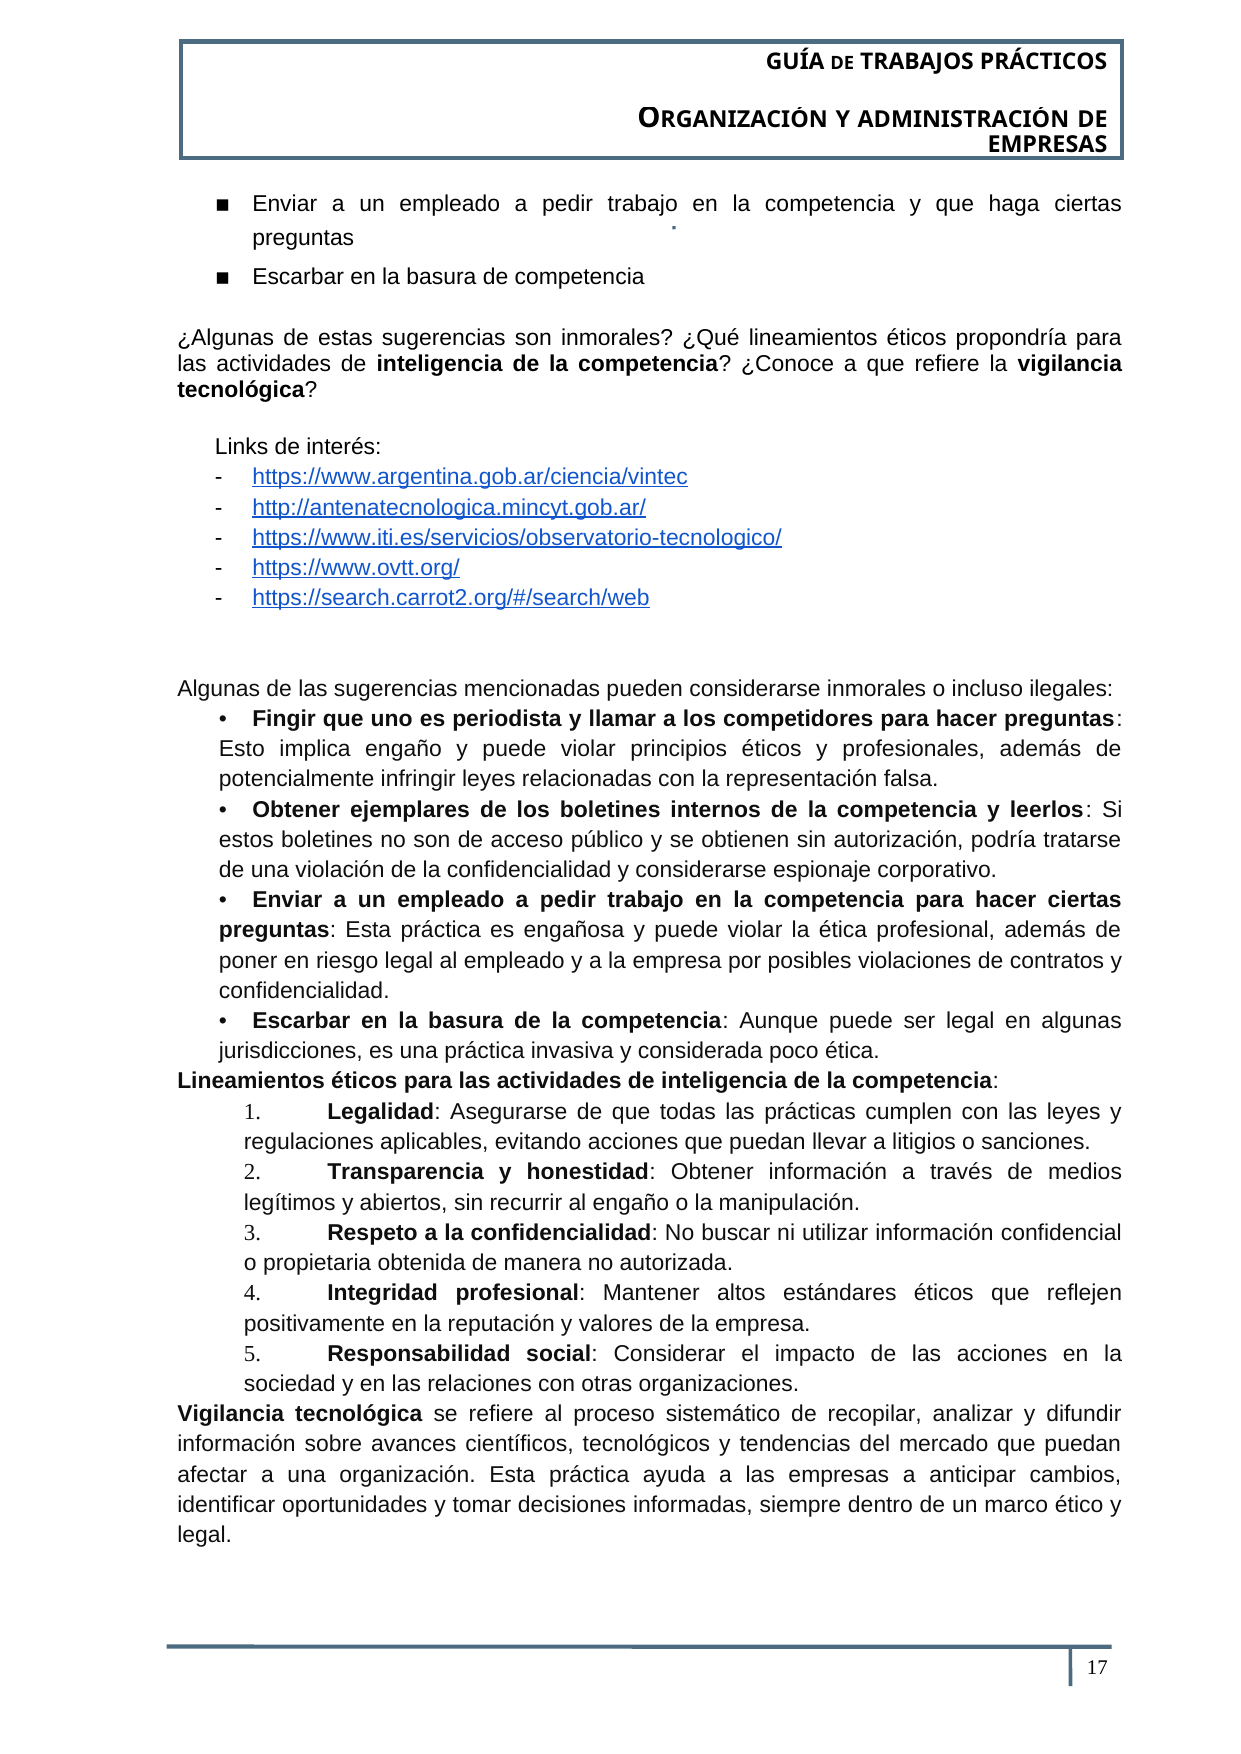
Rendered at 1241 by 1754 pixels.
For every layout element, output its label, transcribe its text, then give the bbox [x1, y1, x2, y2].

list Escarbar en la basura de competencia [214, 250, 1122, 297]
text 3. Respeto a la confidencialidad: No buscar ni utilizar información confidencial o propietaria obtenida de manera no autorizada. [210, 1219, 1122, 1275]
text • Enviar a un empleado a pedir trabajo en la competencia para hacer ciertas preguntas: Esta práctica es engañosa y puede violar la ética profesional, además de poner en riesgo legal al empleado y a la empresa por posibles violaciones de contratos y confidencialidad. [198, 886, 1122, 1003]
text • Fingir que uno es periodista y llamar a los competidores para hacer preguntas: Esto implica engaño y puede violar principios éticos y profesionales, además de potencialmente infringir leyes relacionadas con la representación falsa. [198, 705, 1122, 792]
text Algunas de las sugerencias mencionadas pueden considerarse inmorales o incluso ilegales: [177, 675, 1122, 701]
list Enviar a un empleado a pedir trabajo en la competencia y que haga ciertas preguntas [214, 177, 1122, 250]
text ¿Algunas de estas sugerencias son inmorales? ¿Qué lineamientos éticos propondría para las actividades de inteligencia de la competencia? ¿Conoce a que refiere la vigilancia tecnológica? [177, 324, 1122, 403]
text 5. Responsabilidad social: Considerar el impacto de las acciones en la sociedad y en las relaciones con otras organizaciones. [210, 1340, 1122, 1396]
text Vigilancia tecnológica se refiere al proceso sistemático de recopilar, analizar y difundir información sobre avances científicos, tecnológicos y tendencias del mercado que puedan afectar a una organización. Esta práctica ayuda a las empresas a anticipar cambios, identificar oportunidades y tomar decisiones informadas, siempre dentro de un marco ético y legal. [177, 1400, 1122, 1547]
list https://www.ovtt.org/ [214, 554, 1122, 580]
text Lineamientos éticos para las actividades de inteligencia de la competencia: [177, 1067, 1122, 1094]
text • Obtener ejemplares de los boletines internos de la competencia y leerlos: Si estos boletines no son de acceso público y se obtienen sin autorización, podría tratarse de una violación de la confidencialidad y considerarse espionaje corporativo. [198, 796, 1122, 882]
text Links de interés: [214, 433, 1122, 459]
text 2. Transparencia y honestidad: Obtener información a través de medios legítimos y abiertos, sin recurrir al engaño o la manipulación. [210, 1158, 1122, 1215]
text 4. Integridad profesional: Mantener altos estándares éticos que reflejen positivamente en la reputación y valores de la empresa. [210, 1279, 1122, 1336]
list https://www.argentina.gob.ar/ciencia/vintec [214, 463, 1122, 489]
text • Escarbar en la basura de la competencia: Aunque puede ser legal en algunas jurisdicciones, es una práctica invasiva y considerada poco ética. [198, 1007, 1122, 1063]
text 1. Legalidad: Asegurarse de que todas las prácticas cumplen con las leyes y regulaciones aplicables, evitando acciones que puedan llevar a litigios o sanciones. [210, 1098, 1122, 1154]
list http://antenatecnologica.mincyt.gob.ar/ [214, 493, 1122, 520]
list https://www.iti.es/servicios/observatorio-tecnologico/ [214, 524, 1122, 550]
list https://search.carrot2.org/#/search/web [214, 584, 1122, 610]
